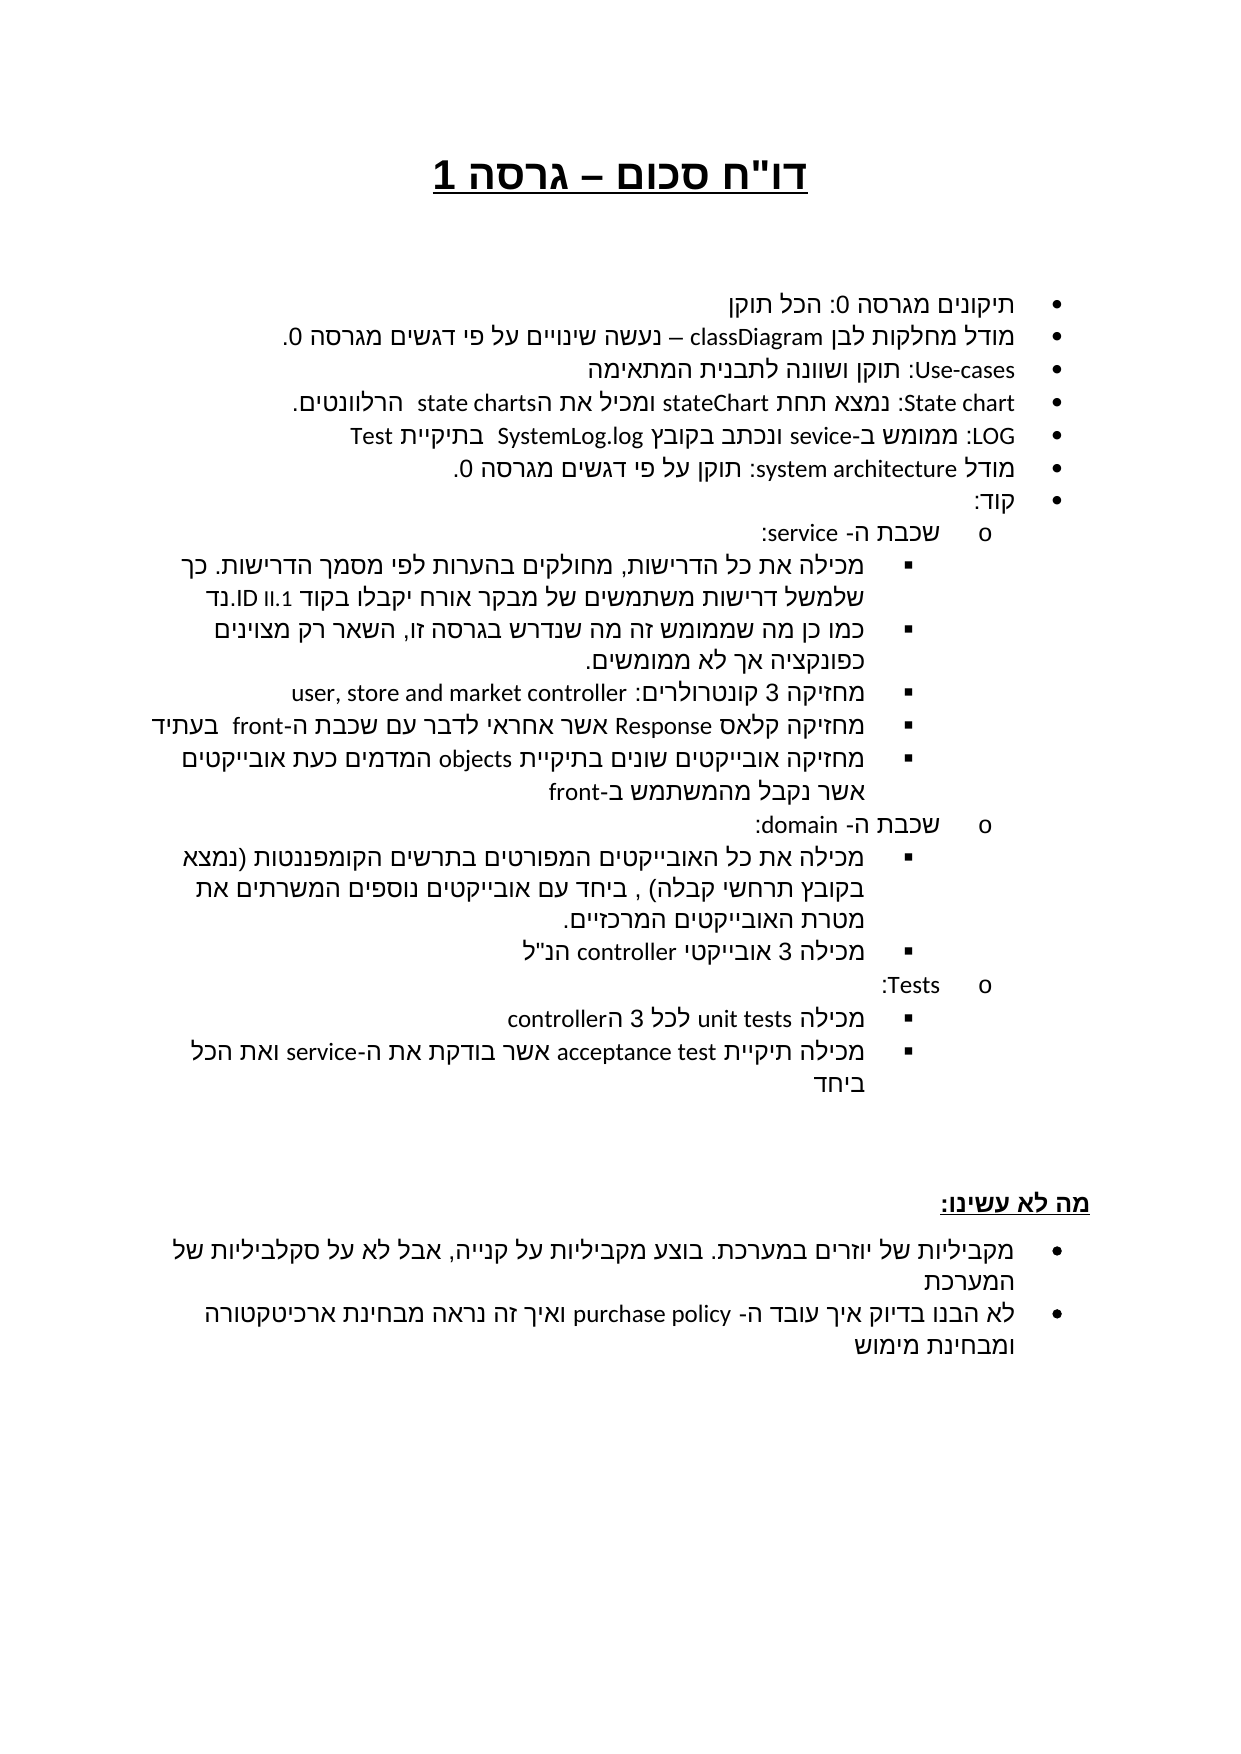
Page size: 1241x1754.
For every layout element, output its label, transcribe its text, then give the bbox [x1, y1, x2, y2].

text מה לא עשינו: [150, 1188, 1090, 1217]
list קוד: [150, 486, 1053, 514]
list מכילה unit tests לכל 3 הcontroller [150, 1003, 903, 1034]
list שכבת ה- domain: [150, 809, 978, 841]
list Use-cases: תוקן ושוונה לתבנית המתאימה [150, 354, 1053, 384]
list Tests: [150, 969, 978, 1001]
list מכילה את כל האובייקטים המפורטים בתרשים הקומפננטות (נמצא בקובץ תרחשי קבלה) , ביחד עם אובייקטים נוספים המשרתים את מטרת האובייקטים המרכזיים. [150, 843, 903, 934]
list State chart: נמצא תחת stateChart ומכיל את הstate charts הרלוונטים. [150, 387, 1053, 417]
list לא הבנו בדיוק איך עובד ה- purchase policy ואיך זה נראה מבחינת ארכיטקטורה ומבחינת מימוש [150, 1298, 1053, 1360]
list מכילה תיקיית acceptance test אשר בודקת את ה-service ואת הכל ביחד [150, 1036, 903, 1098]
list תיקונים מגרסה 0: הכל תוקן [150, 290, 1053, 319]
list מקביליות של יוזרים במערכת. בוצע מקביליות על קנייה, אבל לא על סקלביליות של המערכת [150, 1236, 1053, 1296]
list מחזיקה קלאס Response אשר אחראי לדבר עם שכבת ה-front בעתיד [150, 710, 903, 741]
list מחזיקה 3 קונטרולרים: user, store and market controller [150, 677, 903, 708]
text דו"ח סכום – גרסה 1 [150, 150, 1090, 198]
list מכילה 3 אובייקטי controller הנ"ל [150, 936, 903, 967]
list שכבת ה- service: [150, 517, 978, 548]
list LOG: ממומש ב-sevice ונכתב בקובץ SystemLog.log בתיקיית Test [150, 420, 1053, 450]
list מודל system architecture: תוקן על פי דגשים מגרסה 0. [150, 453, 1053, 483]
list מכילה את כל הדרישות, מחולקים בהערות לפי מסמך הדרישות. כך שלמשל דרישות משתמשים של מבקר אורח יקבלו בקוד ID II.1.נד [150, 551, 903, 613]
list מודל מחלקות לבן classDiagram – נעשה שינויים על פי דגשים מגרסה 0. [150, 321, 1053, 352]
list כמו כן מה שממומש זה מה שנדרש בגרסה זו, השאר רק מצוינים כפונקציה אך לא ממומשים. [150, 615, 903, 675]
list מחזיקה אובייקטים שונים בתיקיית objects המדמים כעת אובייקטים אשר נקבל מהמשתמש ב-front [150, 743, 903, 806]
